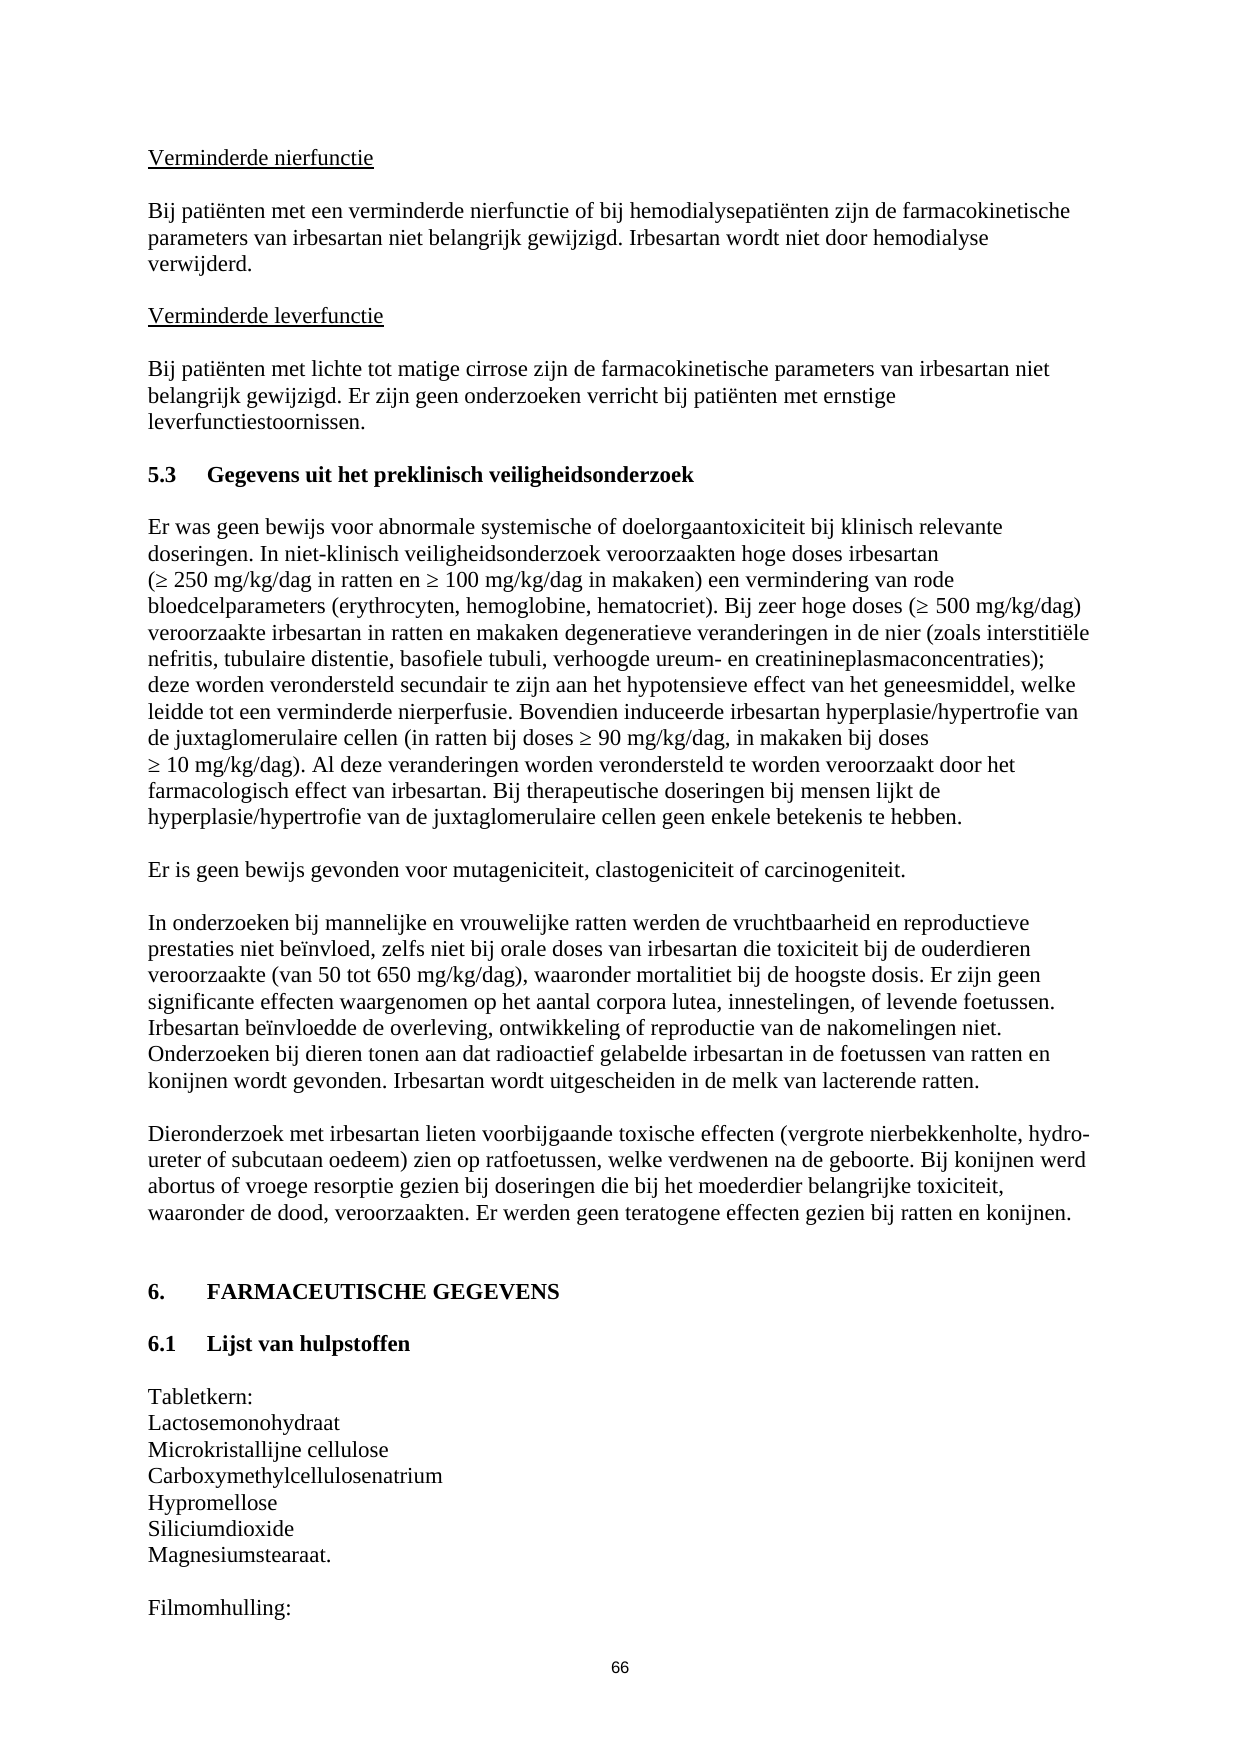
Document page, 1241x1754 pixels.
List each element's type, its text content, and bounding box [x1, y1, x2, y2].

subtitle 6. FARMACEUTISCHE GEGEVENS [148, 1278, 1093, 1304]
text Hypromellose [148, 1488, 1093, 1515]
subtitle 5.3 Gegevens uit het preklinisch veiligheidsonderzoek [148, 461, 1093, 487]
text Lactosemonohydraat [148, 1409, 1093, 1436]
text In onderzoeken bij mannelijke en vrouwelijke ratten werden de vruchtbaarheid en reproductieve prestaties niet beïnvloed, zelfs niet bij orale doses van irbesartan die toxiciteit bij de ouderdieren veroorzaakte (van 50 tot 650 mg/kg/dag), waaronder mortalitiet bij de hoogste dosis. Er zijn geen significante effecten waargenomen op het aantal corpora lutea, innestelingen, of levende foetussen. Irbesartan beïnvloedde de overleving, ontwikkeling of reproductie van de nakomelingen niet. Onderzoeken bij dieren tonen aan dat radioactief gelabelde irbesartan in de foetussen van ratten en konijnen wordt gevonden. Irbesartan wordt uitgescheiden in de melk van lacterende ratten. [148, 909, 1093, 1093]
text Dieronderzoek met irbesartan lieten voorbijgaande toxische effecten (vergrote nierbekkenholte, hydro-ureter of subcutaan oedeem) zien op ratfoetussen, welke verdwenen na de geboorte. Bij konijnen werd abortus of vroege resorptie gezien bij doseringen die bij het moederdier belangrijke toxiciteit, waaronder de dood, veroorzaakten. Er werden geen teratogene effecten gezien bij ratten en konijnen. [148, 1119, 1093, 1225]
text Carboxymethylcellulosenatrium [148, 1462, 1093, 1488]
text Microkristallijne cellulose [148, 1436, 1093, 1462]
text Siliciumdioxide [148, 1515, 1093, 1541]
text Filmomhulling: [148, 1594, 1093, 1620]
text Bij patiënten met lichte tot matige cirrose zijn de farmacokinetische parameters van irbesartan niet belangrijk gewijzigd. Er zijn geen onderzoeken verricht bij patiënten met ernstige leverfunctiestoornissen. [148, 355, 1093, 434]
text Bij patiënten met een verminderde nierfunctie of bij hemodialysepatiënten zijn de farmacokinetische parameters van irbesartan niet belangrijk gewijzigd. Irbesartan wordt niet door hemodialyse verwijderd. [148, 197, 1093, 276]
text Magnesiumstearaat. [148, 1541, 1093, 1568]
text Er was geen bewijs voor abnormale systemische of doelorgaantoxiciteit bij klinisch relevante doseringen. In niet-klinisch veiligheidsonderzoek veroorzaakten hoge doses irbesartan (≥ 250 mg/kg/dag in ratten en ≥ 100 mg/kg/dag in makaken) een vermindering van rode bloedcelparameters (erythrocyten, hemoglobine, hematocriet). Bij zeer hoge doses (≥ 500 mg/kg/dag) veroorzaakte irbesartan in ratten en makaken degeneratieve veranderingen in de nier (zoals interstitiële nefritis, tubulaire distentie, basofiele tubuli, verhoogde ureum- en creatinineplasmaconcentraties); deze worden verondersteld secundair te zijn aan het hypotensieve effect van het geneesmiddel, welke leidde tot een verminderde nierperfusie. Bovendien induceerde irbesartan hyperplasie/hypertrofie van de juxtaglomerulaire cellen (in ratten bij doses ≥ 90 mg/kg/dag, in makaken bij doses ≥ 10 mg/kg/dag). Al deze veranderingen worden verondersteld te worden veroorzaakt door het farmacologisch effect van irbesartan. Bij therapeutische doseringen bij mensen lijkt de hyperplasie/hypertrofie van de juxtaglomerulaire cellen geen enkele betekenis te hebben. [148, 513, 1093, 830]
text Tabletkern: [148, 1383, 1093, 1409]
text Verminderde nierfunctie [148, 144, 1093, 171]
text Er is geen bewijs gevonden voor mutageniciteit, clastogeniciteit of carcinogeniteit. [148, 856, 1093, 882]
text Verminderde leverfunctie [148, 303, 1093, 329]
subtitle 6.1 Lijst van hulpstoffen [148, 1330, 1093, 1357]
